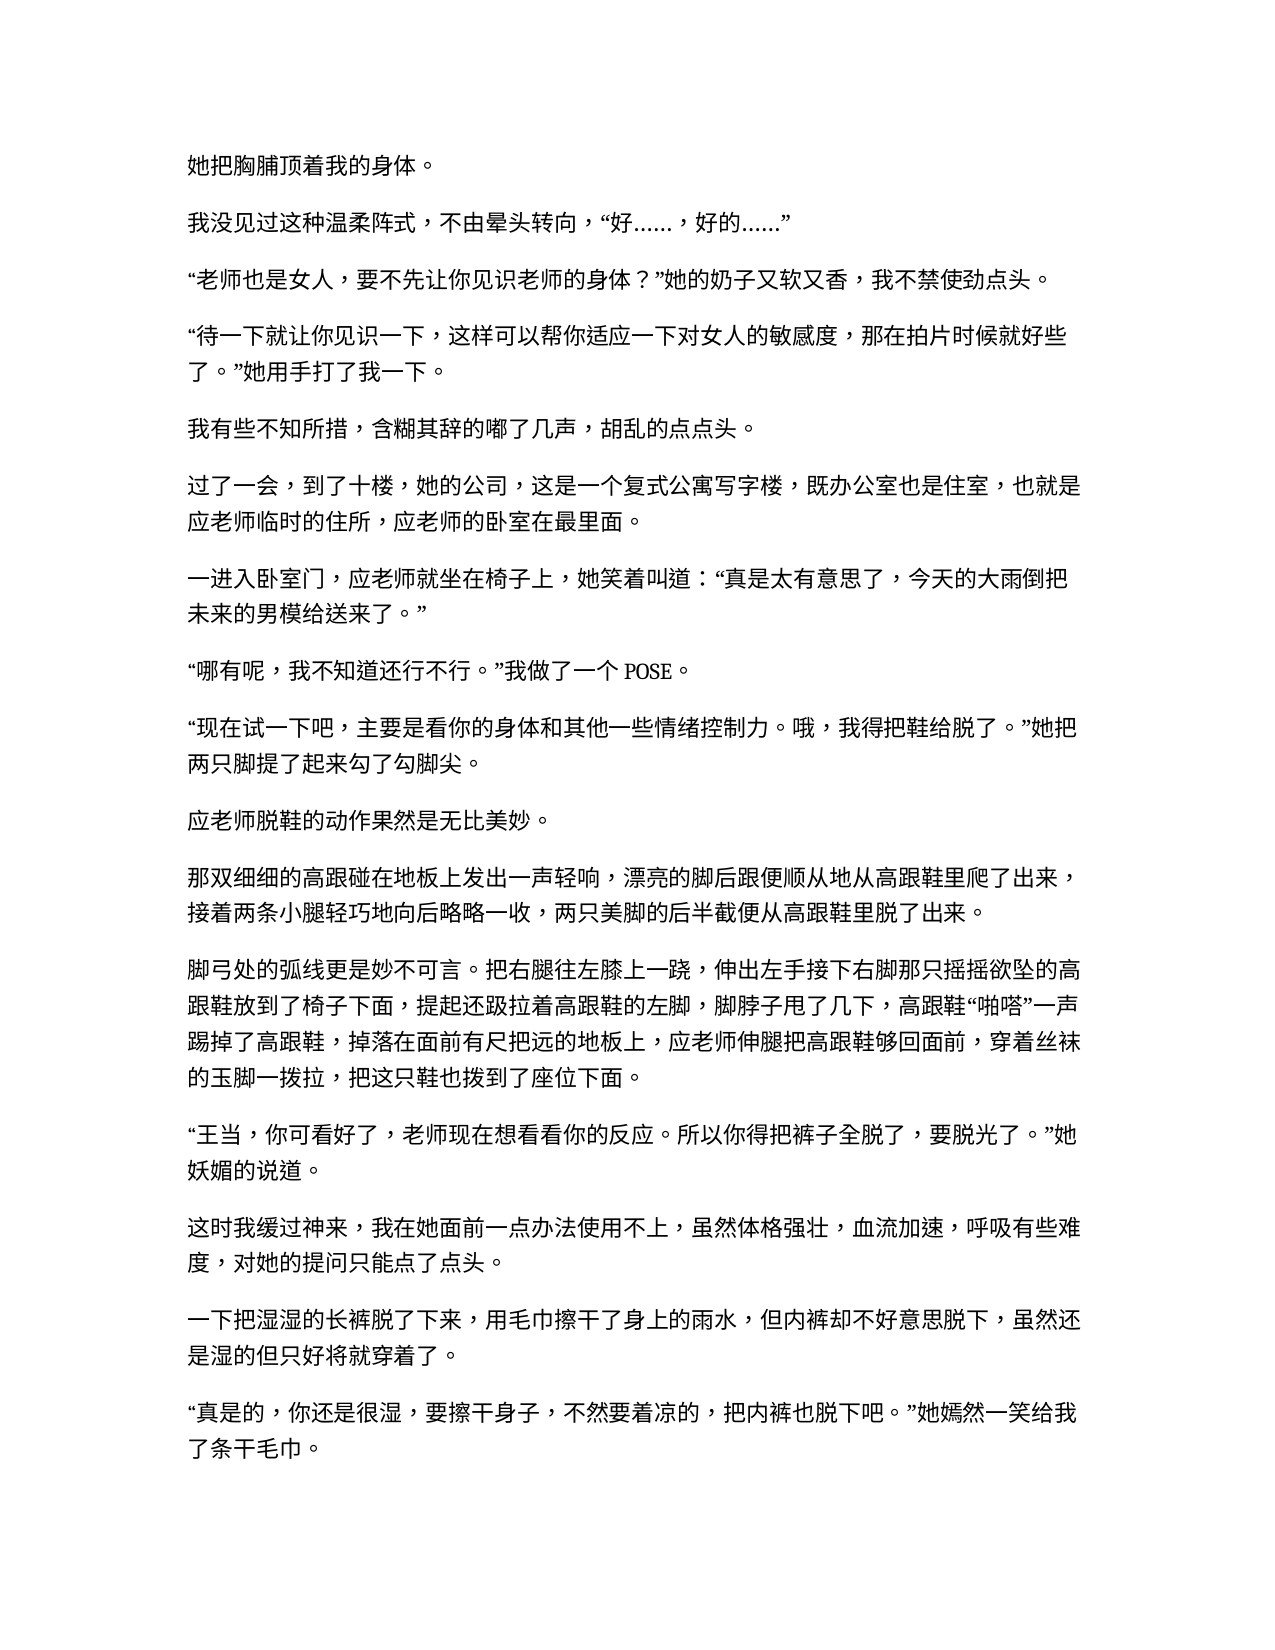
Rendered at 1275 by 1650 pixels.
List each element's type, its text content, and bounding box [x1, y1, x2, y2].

text “真是的，你还是很湿，要擦干身子，不然要着凉的，把内裤也脱下吧。”她嫣然一笑给我了条干毛巾。 [187, 1397, 1087, 1464]
text 她把胸脯顶着我的身体。 [187, 150, 1087, 181]
text 我有些不知所措，含糊其辞的嘟了几声，胡乱的点点头。 [187, 413, 1087, 444]
text “待一下就让你见识一下，这样可以帮你适应一下对女人的敏感度，那在拍片时候就好些了。”她用手打了我一下。 [187, 320, 1087, 387]
text 应老师脱鞋的动作果然是无比美妙。 [187, 805, 1087, 836]
text “王当，你可看好了，老师现在想看看你的反应。所以你得把裤子全脱了，要脱光了。”她妖媚的说道。 [187, 1119, 1087, 1186]
text 脚弓处的弧线更是妙不可言。把右腿往左膝上一跷，伸出左手接下右脚那只摇摇欲坠的高跟鞋放到了椅子下面，提起还趿拉着高跟鞋的左脚，脚脖子甩了几下，高跟鞋“啪嗒”一声踢掉了高跟鞋，掉落在面前有尺把远的地板上，应老师伸腿把高跟鞋够回面前，穿着丝袜的玉脚一拨拉，把这只鞋也拨到了座位下面。 [187, 954, 1087, 1093]
text 一下把湿湿的长裤脱了下来，用毛巾擦干了身上的雨水，但内裤却不好意思脱下，虽然还是湿的但只好将就穿着了。 [187, 1304, 1087, 1371]
text “哪有呢，我不知道还行不行。”我做了一个POSE。 [187, 655, 1087, 686]
text 一进入卧室门，应老师就坐在椅子上，她笑着叫道：“真是太有意思了，今天的大雨倒把未来的男模给送来了。” [187, 562, 1087, 630]
text “老师也是女人，要不先让你见识老师的身体？”她的奶子又软又香，我不禁使劲点头。 [187, 263, 1087, 295]
text 我没见过这种温柔阵式，不由晕头转向，“好……，好的……” [187, 207, 1087, 238]
text 那双细细的高跟碰在地板上发出一声轻响，漂亮的脚后跟便顺从地从高跟鞋里爬了出来，接着两条小腿轻巧地向后略略一收，两只美脚的后半截便从高跟鞋里脱了出来。 [187, 861, 1087, 929]
text 这时我缓过神来，我在她面前一点办法使用不上，虽然体格强壮，血流加速，呼吸有些难度，对她的提问只能点了点头。 [187, 1211, 1087, 1279]
text 过了一会，到了十楼，她的公司，这是一个复式公寓写字楼，既办公室也是住室，也就是应老师临时的住所，应老师的卧室在最里面。 [187, 470, 1087, 537]
text “现在试一下吧，主要是看你的身体和其他一些情绪控制力。哦，我得把鞋给脱了。”她把两只脚提了起来勾了勾脚尖。 [187, 712, 1087, 779]
